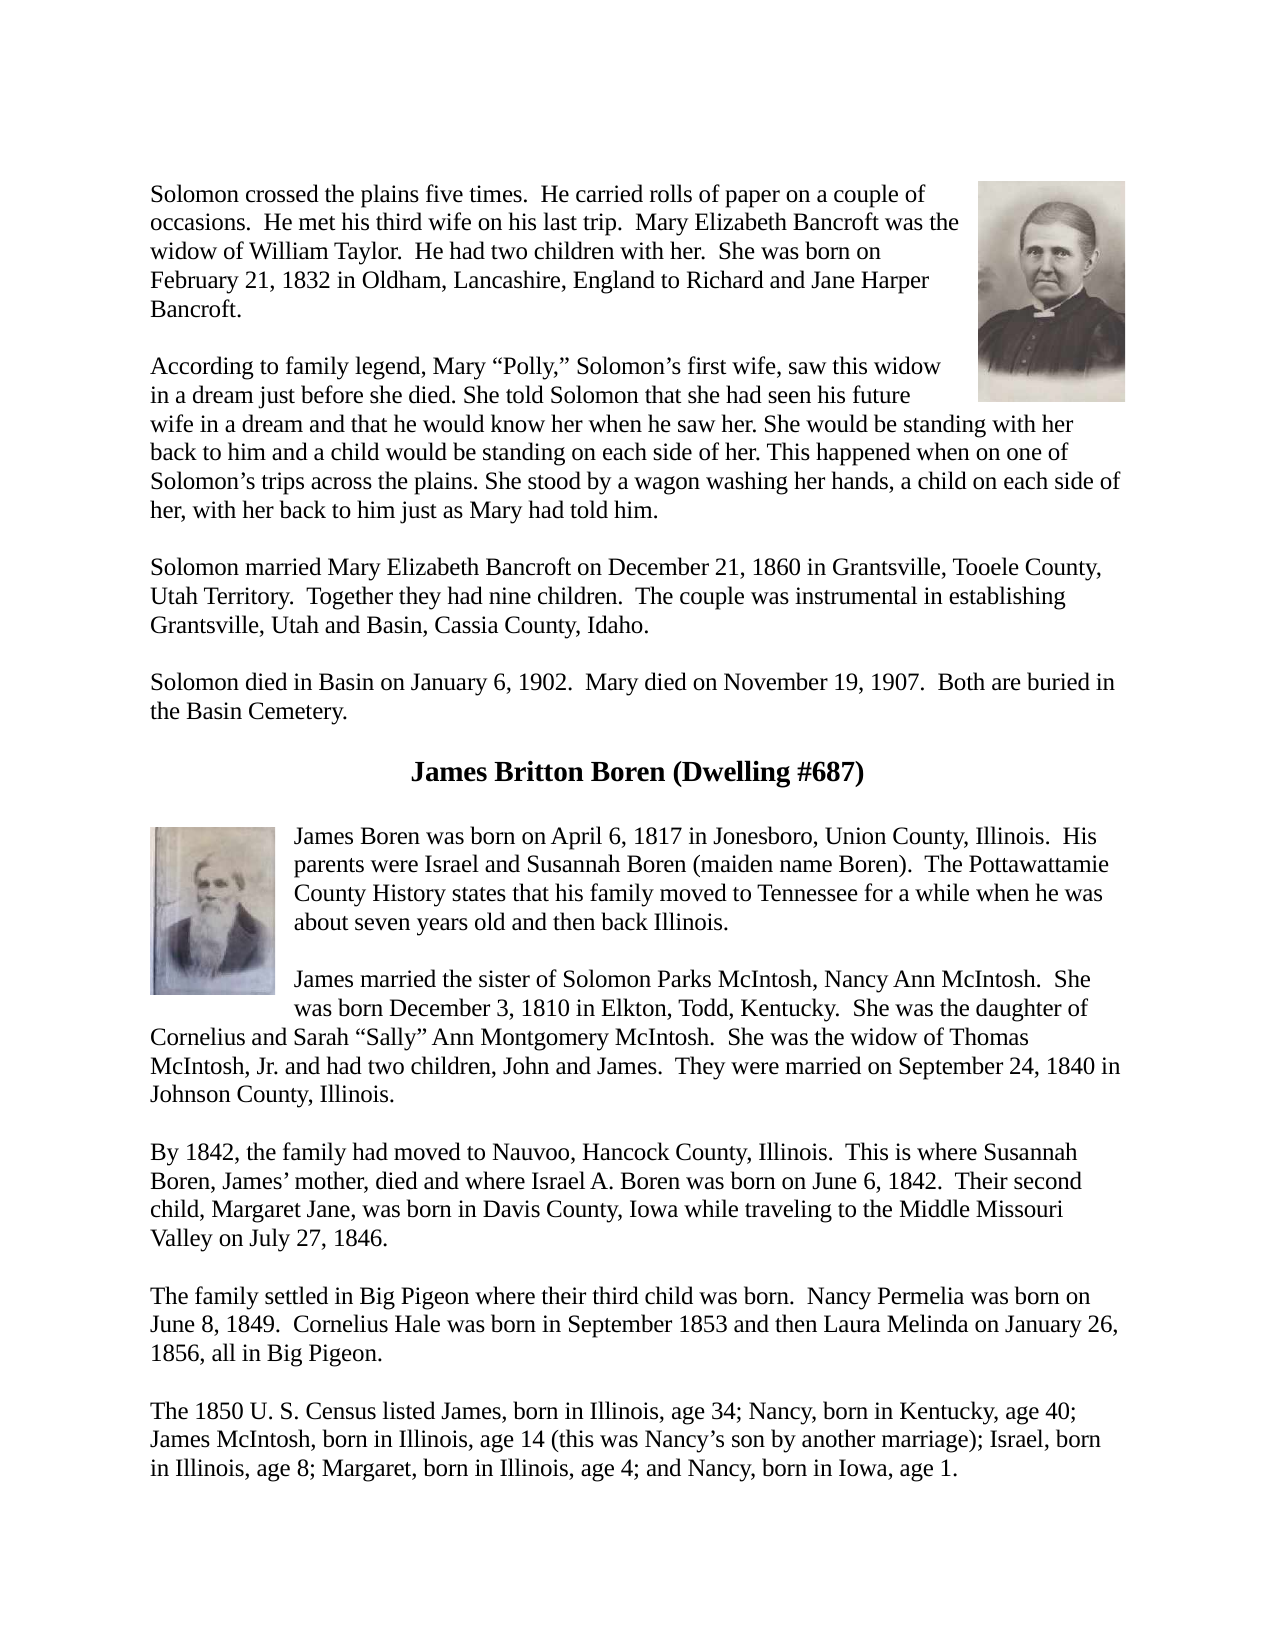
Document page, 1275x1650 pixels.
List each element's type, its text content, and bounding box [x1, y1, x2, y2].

subtitle Solomon crossed the plains five times. He carried rolls of paper on a couple of occasions. He met his third wife on his last trip. Mary Elizabeth Bancroft was the widow of William Taylor. He had two children with her. She was born on February 21, 1832 in Oldham, Lancashire, England to Richard and Jane Harper Bancroft. [150, 179, 1125, 322]
subtitle James Britton Boren (Dwelling #687) [150, 754, 1125, 787]
subtitle Solomon married Mary Elizabeth Bancroft on December 21, 1860 in Grantsville, Tooele County, Utah Territory. Together they had nine children. The couple was instrumental in establishing Grantsville, Utah and Basin, Cassia County, Idaho. [150, 552, 1125, 639]
subtitle James Boren was born on April 6, 1817 in Jonesboro, Union County, Illinois. His parents were Israel and Susannah Boren (maiden name Boren). The Pottawattamie County History states that his family moved to Tennessee for a while when he was about seven years old and then back Illinois. [150, 821, 1125, 936]
subtitle James married the sister of Solomon Parks McIntosh, Nancy Ann McIntosh. She was born December 3, 1810 in Elkton, Todd, Kentucky. She was the daughter of Cornelius and Sarah “Sally” Ann Montgomery McIntosh. She was the widow of Thomas McIntosh, Jr. and had two children, John and James. They were married on September 24, 1840 in Johnson County, Illinois. [150, 964, 1125, 1108]
subtitle According to family legend, Mary “Polly,” Solomon’s first wife, saw this widow in a dream just before she died. She told Solomon that she had seen his future wife in a dream and that he would know her when he saw her. She would be standing with her back to him and a child would be standing on each side of her. This happened when on one of Solomon’s trips across the plains. She stood by a wagon washing her hands, a child on each side of her, with her back to him just as Mary had told him. [150, 351, 1125, 524]
picture [978, 181, 1125, 402]
subtitle By 1842, the family had moved to Nauvoo, Hancock County, Illinois. This is where Susannah Boren, James’ mother, died and where Israel A. Boren was born on June 6, 1842. Their second child, Margaret Jane, was born in Davis County, Iowa while traveling to the Middle Missouri Valley on July 27, 1846. [150, 1137, 1125, 1252]
subtitle The family settled in Big Pigeon where their third child was born. Nancy Permelia was born on June 8, 1849. Cornelius Hale was born in September 1853 and then Laura Melinda on January 26, 1856, all in Big Pigeon. [150, 1281, 1125, 1367]
subtitle Solomon died in Basin on January 6, 1902. Mary died on November 19, 1907. Both are buried in the Basin Cemetery. [150, 667, 1125, 725]
subtitle The 1850 U. S. Census listed James, born in Illinois, age 34; Nancy, born in Kentucky, age 40; James McIntosh, born in Illinois, age 14 (this was Nancy’s son by another marriage); Israel, born in Illinois, age 8; Margaret, born in Illinois, age 4; and Nancy, born in Iowa, age 1. [150, 1396, 1125, 1482]
picture [150, 827, 275, 995]
